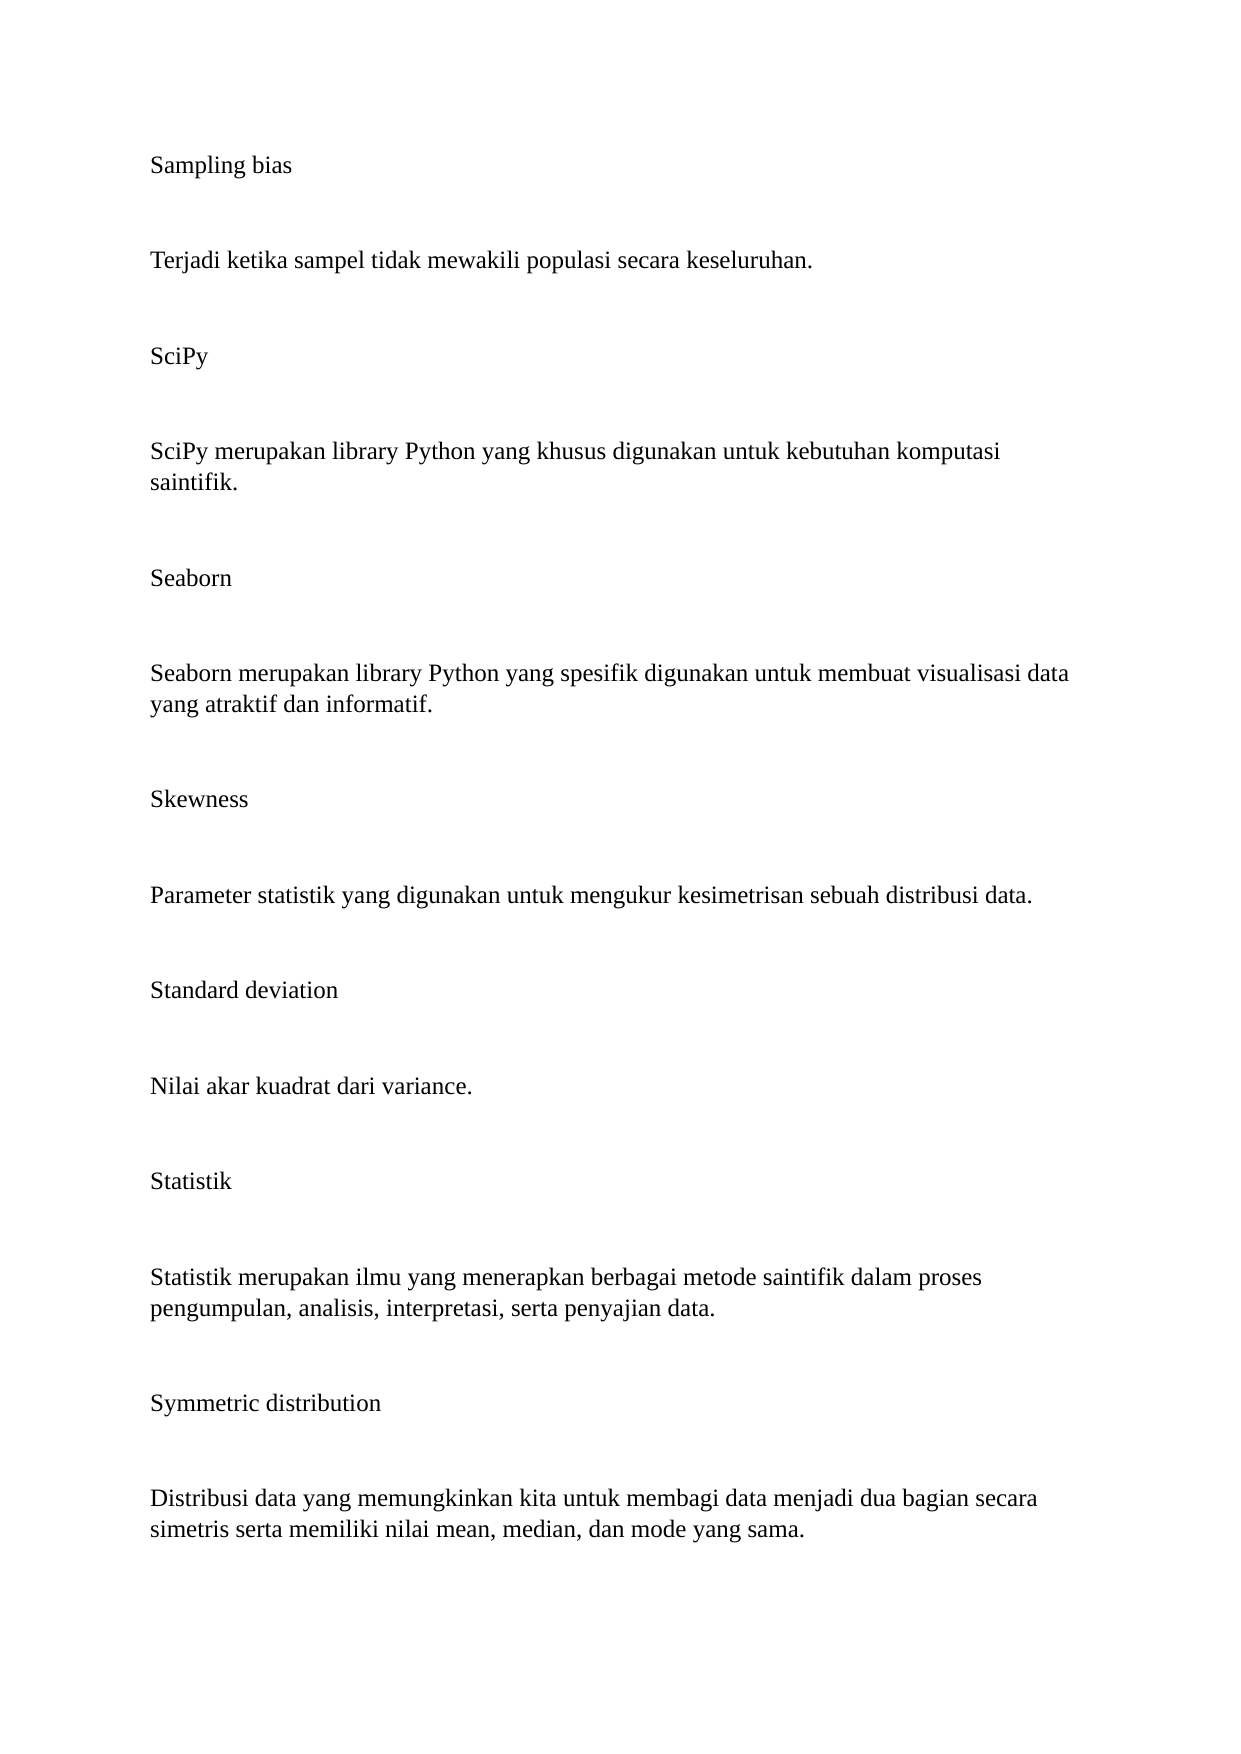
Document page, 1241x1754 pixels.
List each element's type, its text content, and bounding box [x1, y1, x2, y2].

text Sampling bias [150, 150, 1090, 179]
text Skewness [150, 784, 1090, 813]
text Statistik [150, 1166, 1090, 1195]
text SciPy [150, 341, 1090, 369]
text SciPy merupakan library Python yang khusus digunakan untuk kebutuhan komputasi saintifik. [150, 436, 1090, 496]
text Seaborn [150, 563, 1090, 591]
text Parameter statistik yang digunakan untuk mengukur kesimetrisan sebuah distribusi data. [150, 880, 1090, 909]
text Symmetric distribution [150, 1388, 1090, 1417]
text Nilai akar kuadrat dari variance. [150, 1071, 1090, 1099]
text Terjadi ketika sampel tidak mewakili populasi secara keseluruhan. [150, 245, 1090, 274]
text Distribusi data yang memungkinkan kita untuk membagi data menjadi dua bagian secara simetris serta memiliki nilai mean, median, dan mode yang sama. [150, 1483, 1090, 1543]
text Statistik merupakan ilmu yang menerapkan berbagai metode saintifik dalam proses pengumpulan, analisis, interpretasi, serta penyajian data. [150, 1262, 1090, 1321]
text Standard deviation [150, 975, 1090, 1004]
text Seaborn merupakan library Python yang spesifik digunakan untuk membuat visualisasi data yang atraktif dan informatif. [150, 658, 1090, 718]
